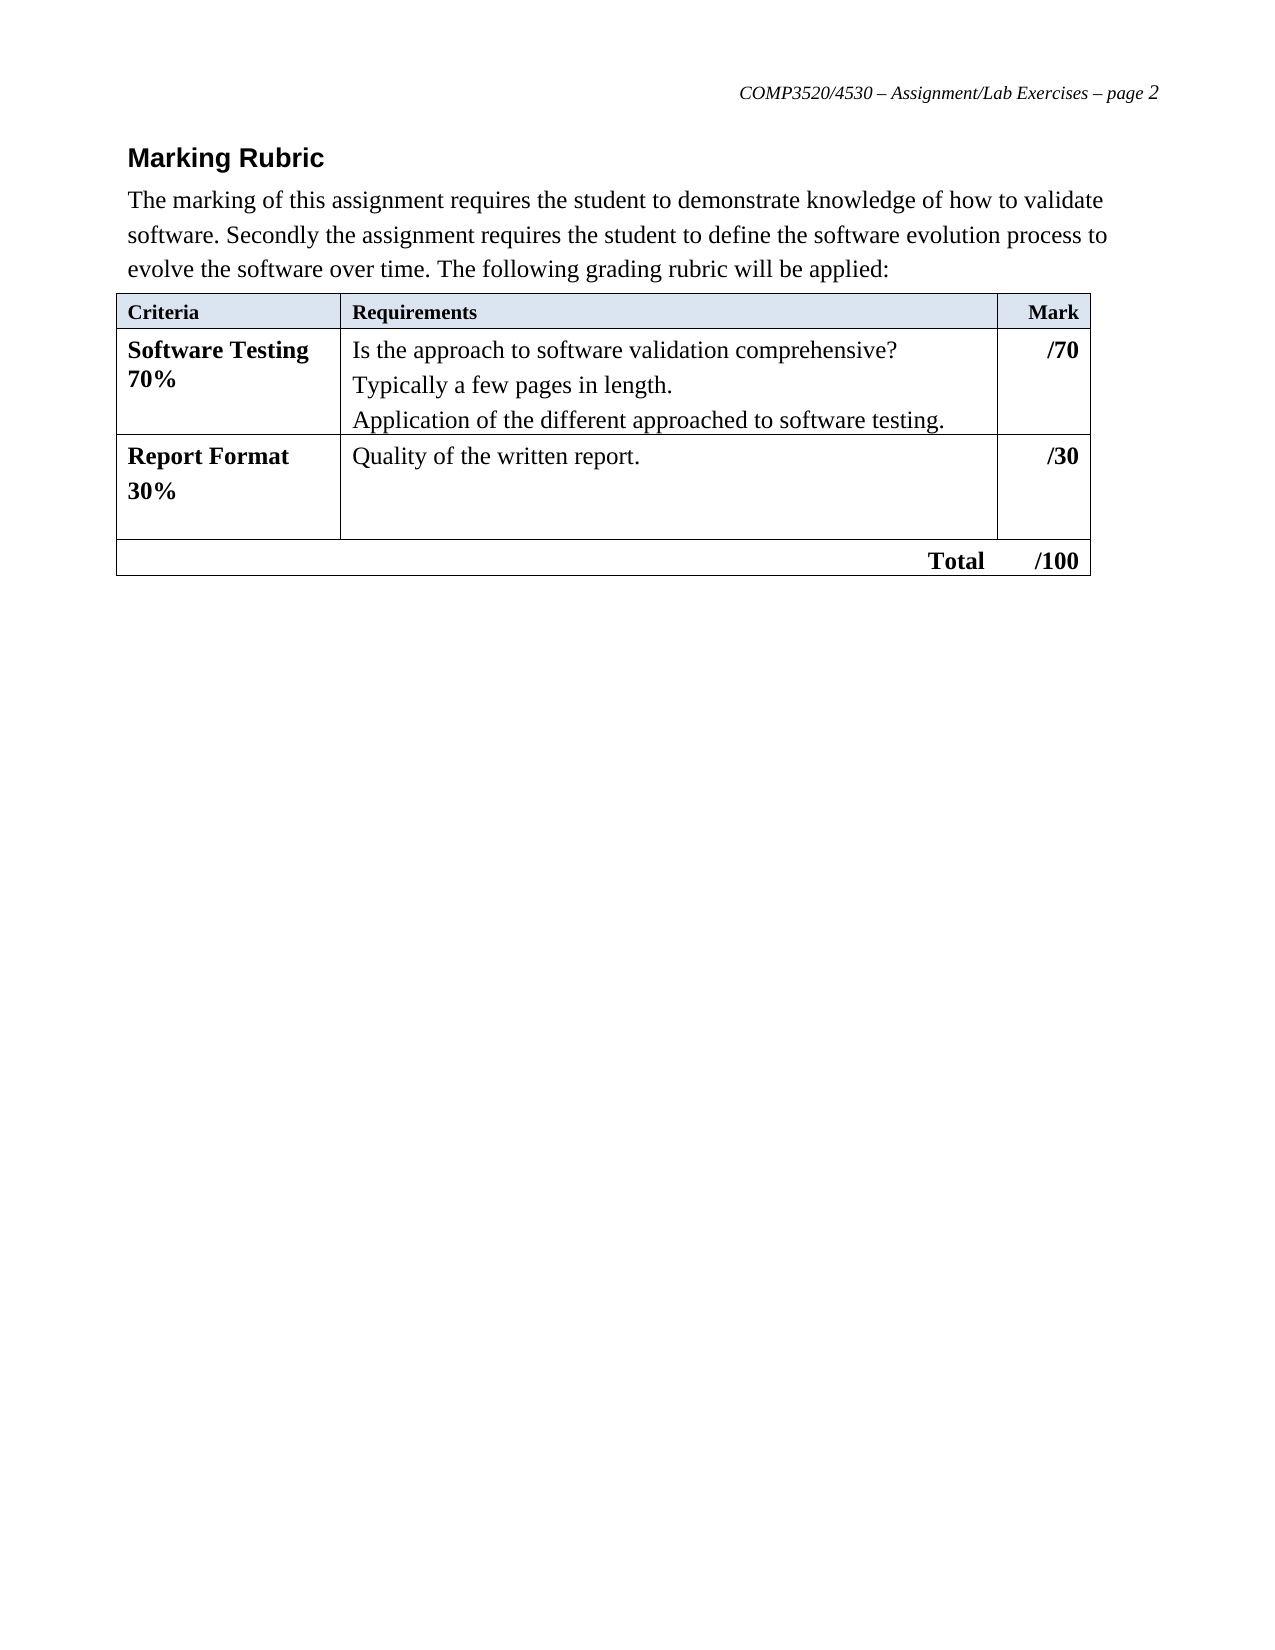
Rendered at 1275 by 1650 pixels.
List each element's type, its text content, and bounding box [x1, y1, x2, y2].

table_header Requirements [341, 294, 997, 328]
table_cell Is the approach to software validation comprehensive? Typically a few pages in length. Application of the different approached to software testing. [341, 329, 997, 434]
text The marking of this assignment requires the student to demonstrate knowledge of how to validate software. Secondly the assignment requires the student to define the software evolution process to evolve the software over time. The following grading rubric will be applied: [127, 185, 1162, 283]
subtitle Marking Rubric [127, 142, 1162, 173]
table_header Mark [998, 294, 1090, 328]
table_cell Total /100 [117, 540, 1090, 574]
table_cell Report Format 30% [117, 435, 340, 538]
table_cell Quality of the written report. [341, 435, 997, 538]
table_cell Software Testing 70% [117, 329, 340, 434]
table_header Criteria [117, 294, 340, 328]
table_cell /30 [998, 435, 1090, 538]
table_cell /70 [998, 329, 1090, 434]
